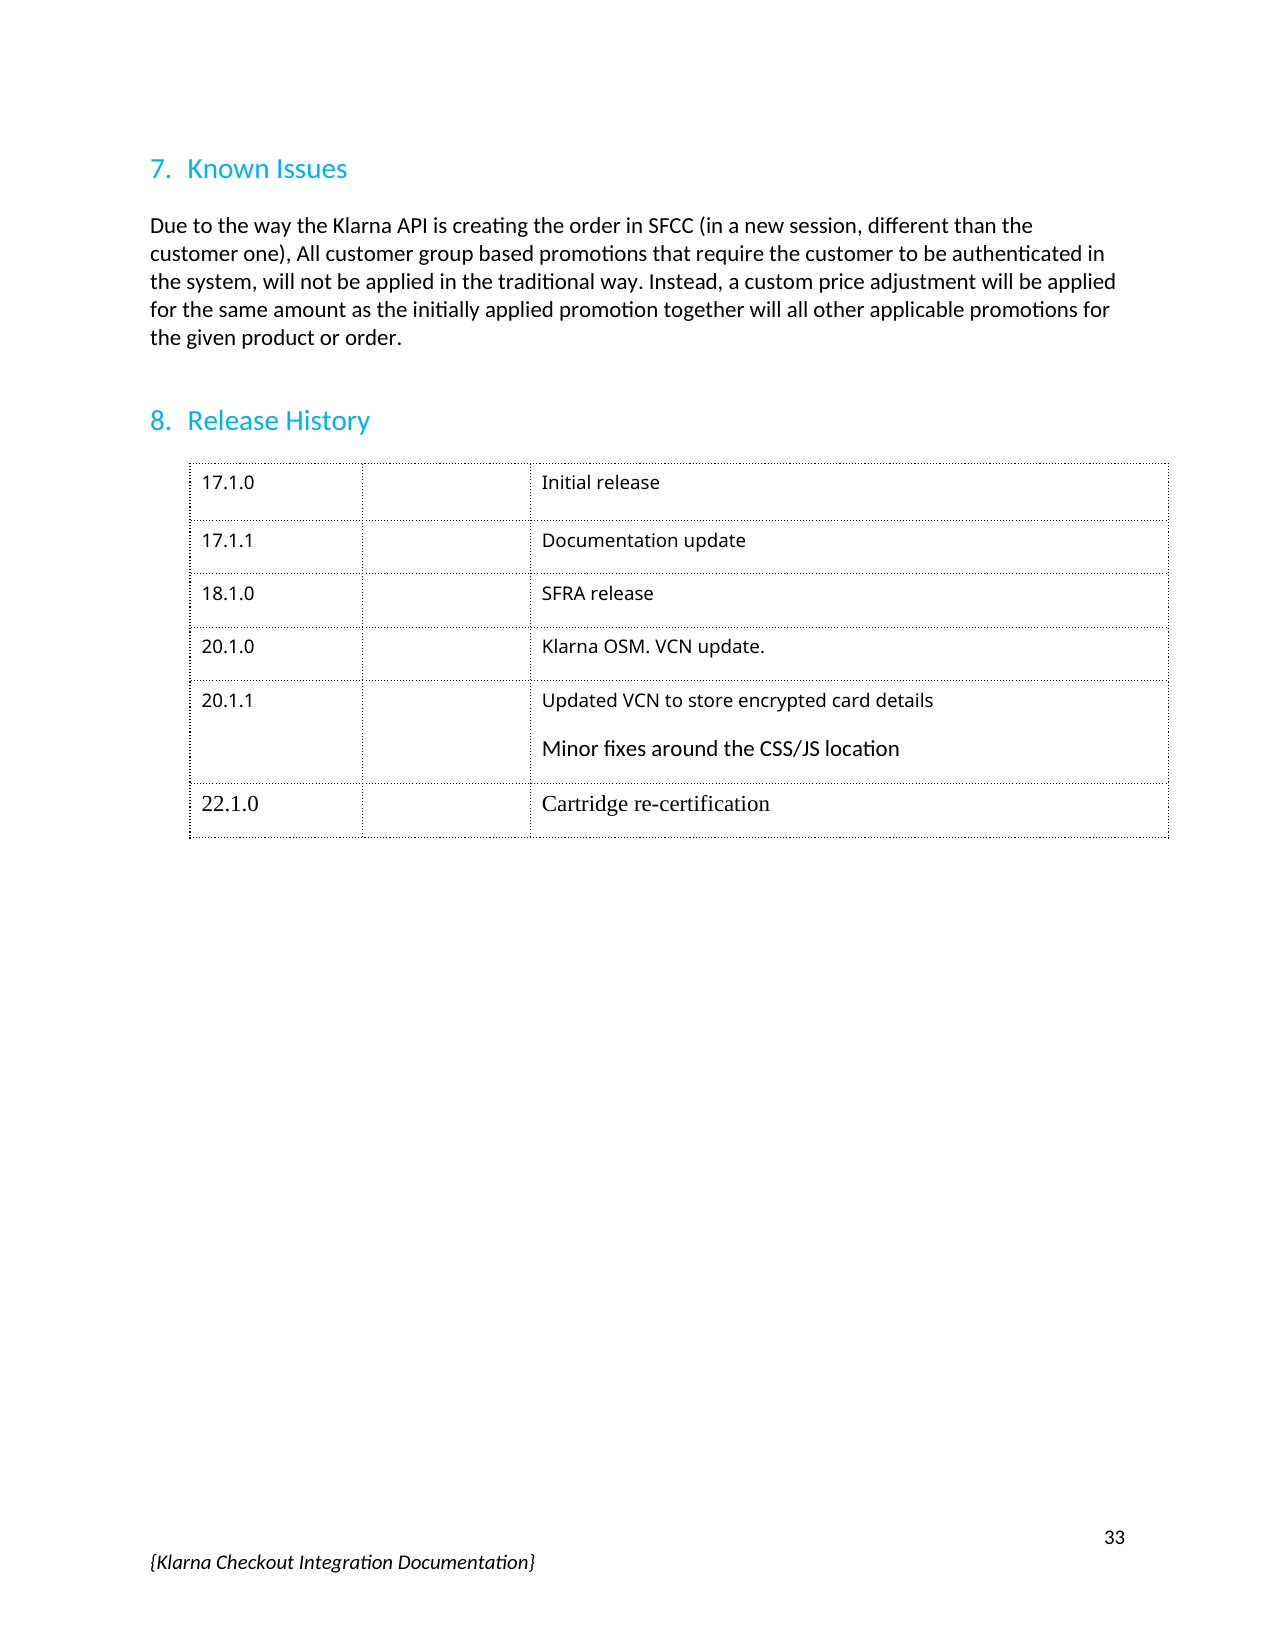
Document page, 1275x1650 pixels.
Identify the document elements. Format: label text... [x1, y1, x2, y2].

subtitle Release History [150, 402, 1125, 437]
table_cell 20.1.1 [190, 680, 362, 782]
table_cell 18.1.0 [190, 573, 362, 627]
table_cell 17.1.1 [190, 520, 362, 573]
table_cell [362, 783, 530, 837]
table_cell SFRA release [530, 573, 1168, 627]
table_cell 20.1.0 [190, 627, 362, 680]
table_cell Cartridge re-certification [530, 783, 1168, 837]
table_header [362, 463, 530, 520]
table_cell 22.1.0 [190, 783, 362, 837]
table_cell [362, 573, 530, 627]
text Due to the way the Klarna API is creating the order in SFCC (in a new session, different than the customer one), All customer group based promotions that require the customer to be authenticated in the system, will not be applied in the traditional way. Instead, a custom price adjustment will be applied for the same amount as the initially applied promotion together will all other applicable promotions for the given product or order. [150, 211, 1125, 351]
table_cell Klarna OSM. VCN update. [530, 627, 1168, 680]
table_header 17.1.0 [190, 463, 362, 520]
table_cell [362, 680, 530, 782]
table_header Initial release [530, 463, 1168, 520]
table_cell Updated VCN to store encrypted card details Minor fixes around the CSS/JS location [530, 680, 1168, 782]
table_cell [362, 627, 530, 680]
table_cell [362, 520, 530, 573]
table_cell Documentation update [530, 520, 1168, 573]
subtitle Known Issues [150, 150, 1125, 186]
